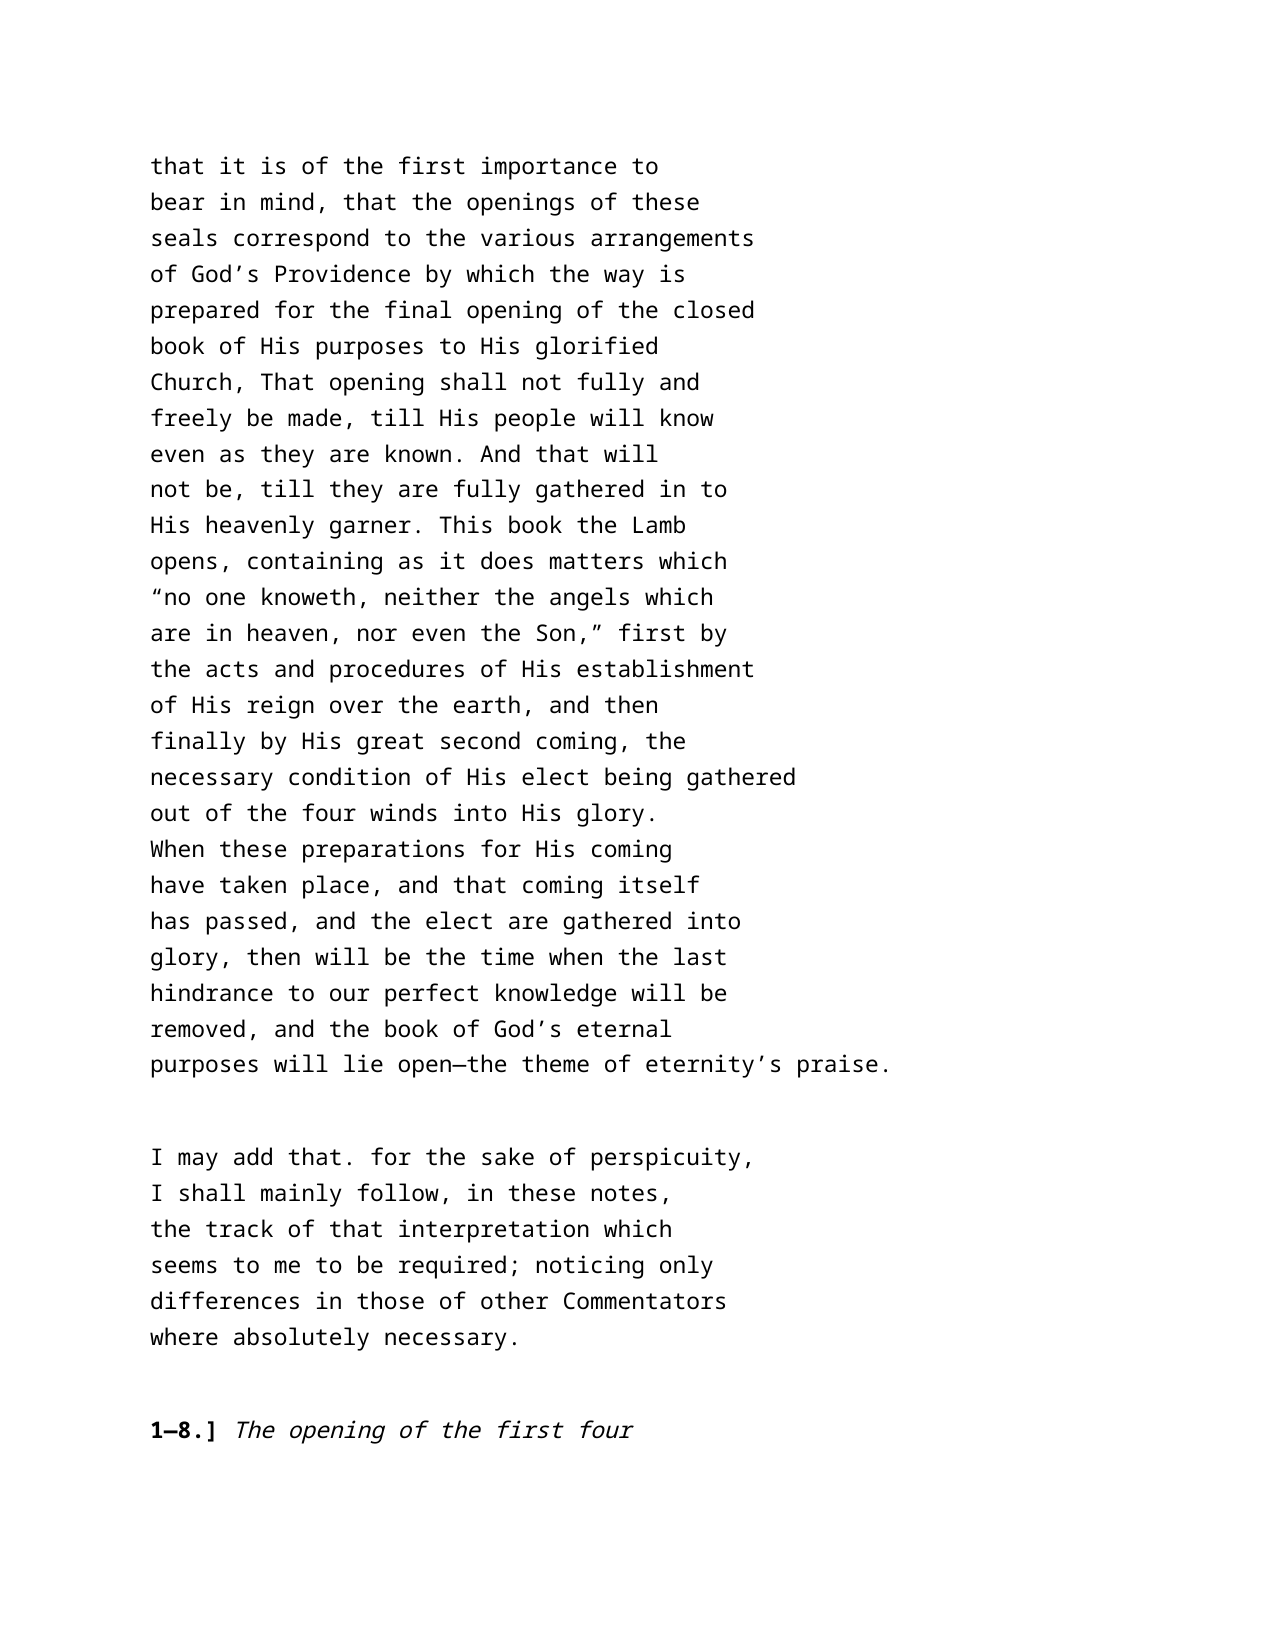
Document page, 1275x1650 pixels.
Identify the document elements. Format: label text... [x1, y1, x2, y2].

text I may add that. for the sake of perspicuity, I shall mainly follow, in these notes, the track of that interpretation which seems to me to be required; noticing only differences in those of other Commentators where absolutely necessary. [150, 1105, 1125, 1352]
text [150, 150, 1125, 1080]
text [150, 1378, 1125, 1445]
